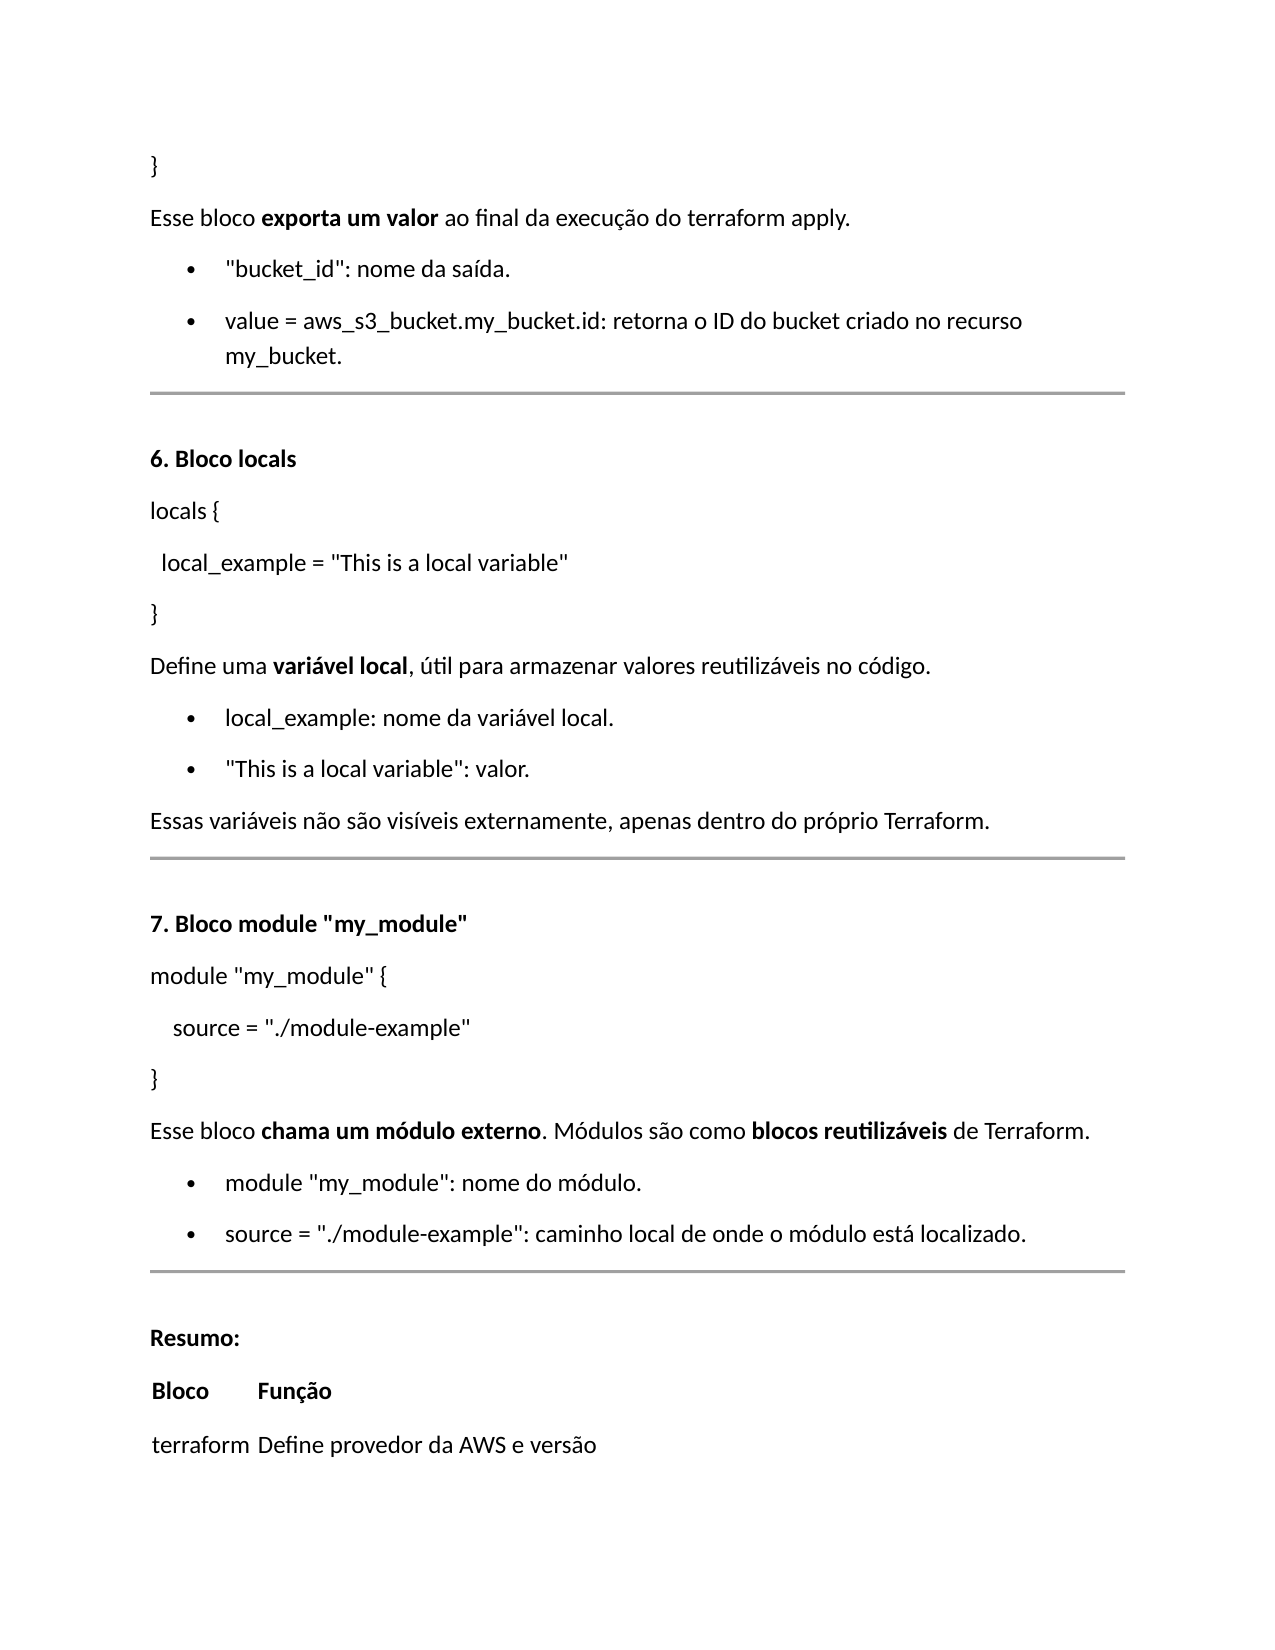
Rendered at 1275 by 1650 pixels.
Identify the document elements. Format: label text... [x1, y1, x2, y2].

text 7. Bloco module "my_module" [150, 908, 1125, 939]
text Esse bloco exporta um valor ao final da execução do terraform apply. [150, 202, 1125, 232]
text locals { [150, 495, 1125, 526]
text module "my_module" { [150, 960, 1125, 991]
text source = "./module-example" [150, 1012, 1125, 1042]
table_header Bloco [150, 1373, 256, 1428]
text Esse bloco chama um módulo externo. Módulos são como blocos reutilizáveis de Terraform. [150, 1115, 1125, 1146]
table_cell terraform [150, 1428, 256, 1482]
table_cell Define provedor da AWS e versão [256, 1428, 646, 1482]
table_header Função [256, 1373, 646, 1428]
text 6. Bloco locals [150, 443, 1125, 474]
text } [150, 1063, 1125, 1094]
list source = "./module-example": caminho local de onde o módulo está localizado. [187, 1218, 1125, 1249]
text local_example = "This is a local variable" [150, 547, 1125, 577]
list value = aws_s3_bucket.my_bucket.id: retorna o ID do bucket criado no recurso my_bucket. [187, 305, 1125, 371]
text Resumo: [150, 1322, 1125, 1352]
list local_example: nome da variável local. [187, 702, 1125, 732]
text Define uma variável local, útil para armazenar valores reutilizáveis no código. [150, 650, 1125, 681]
list "This is a local variable": valor. [187, 753, 1125, 784]
text } [150, 150, 1125, 181]
list "bucket_id": nome da saída. [187, 253, 1125, 284]
list module "my_module": nome do módulo. [187, 1167, 1125, 1197]
text Essas variáveis não são visíveis externamente, apenas dentro do próprio Terraform. [150, 805, 1125, 836]
text } [150, 598, 1125, 629]
